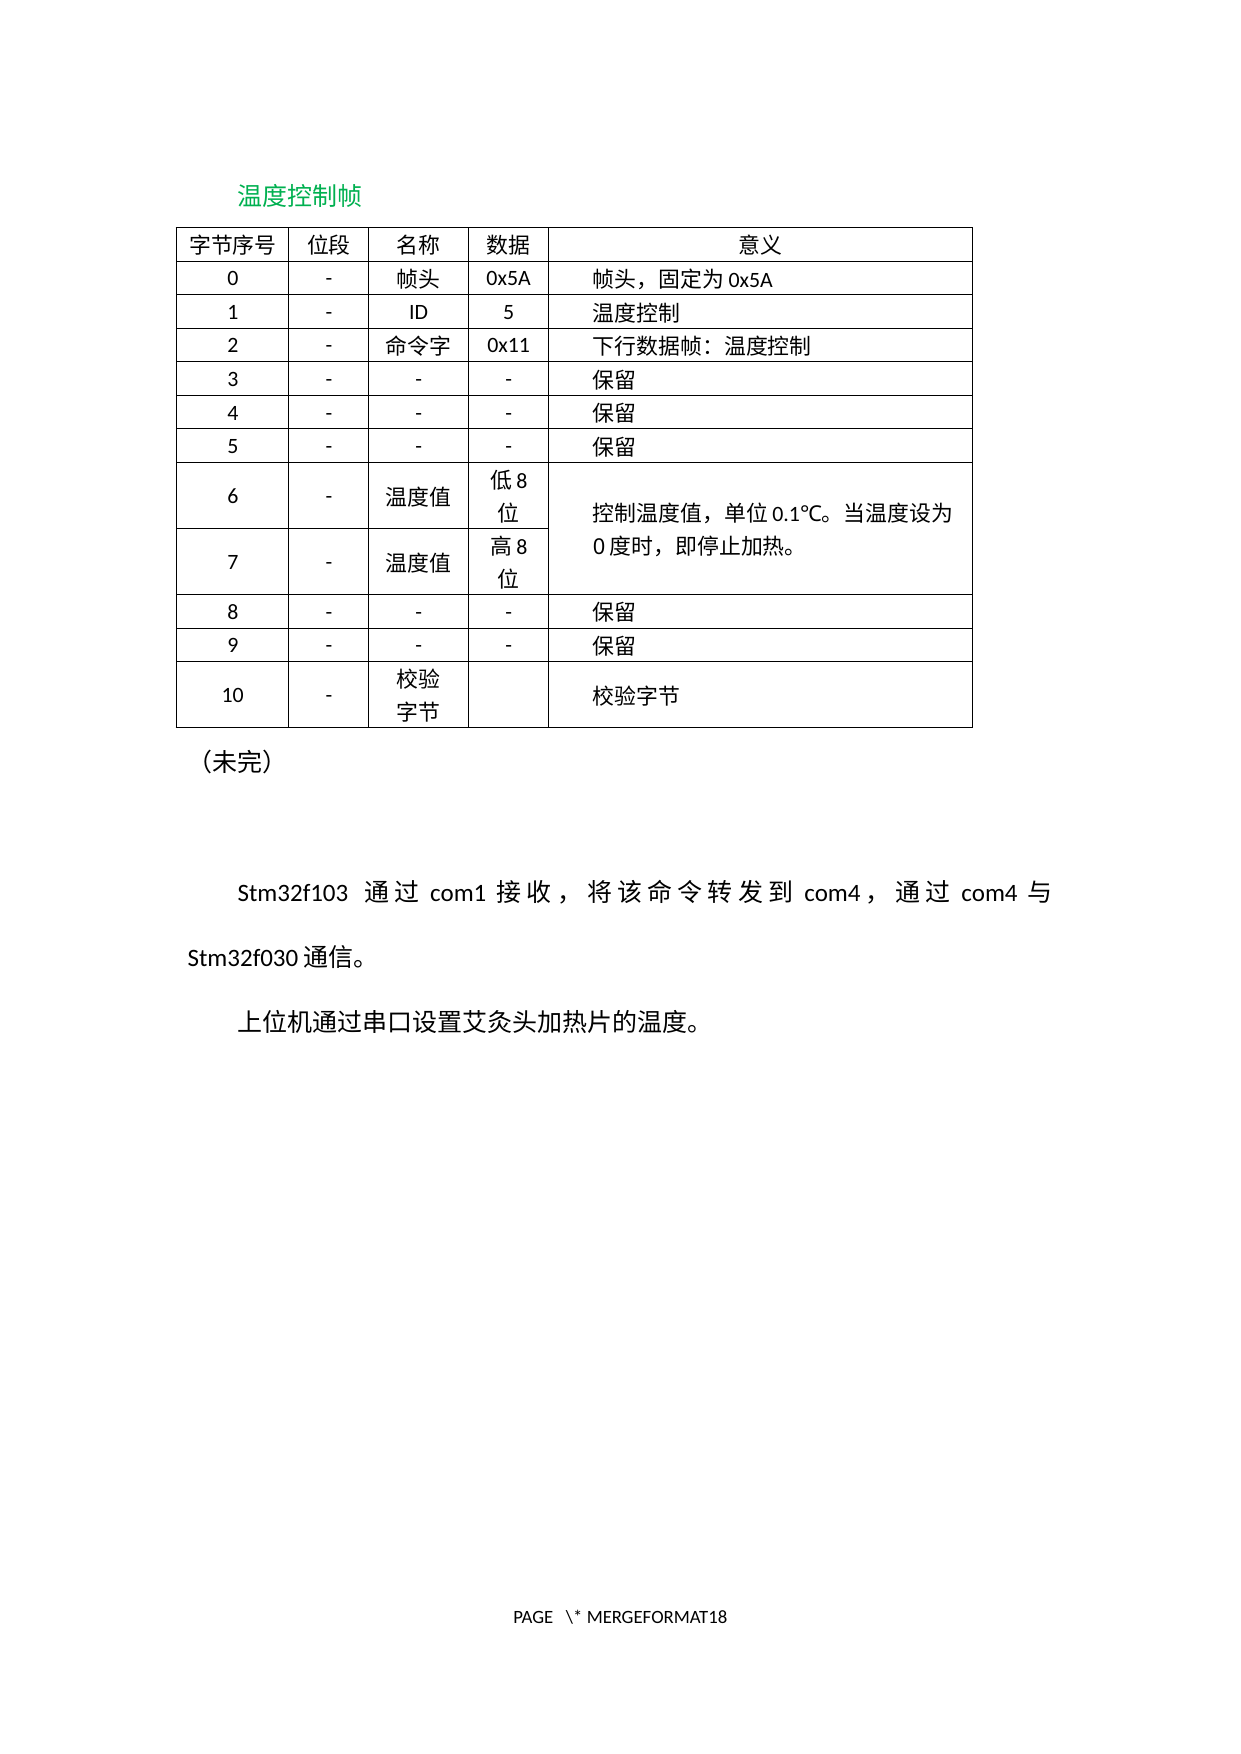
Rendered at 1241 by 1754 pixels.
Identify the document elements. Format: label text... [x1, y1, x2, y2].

table_cell - [369, 362, 468, 395]
text 温度控制帧 [187, 162, 1053, 227]
table_cell - [289, 463, 368, 528]
table_cell - [289, 529, 368, 594]
table_cell - [369, 629, 468, 661]
table_cell 帧头 [369, 262, 468, 294]
table_cell 保留 [549, 629, 972, 661]
table_cell - [469, 429, 548, 462]
table_cell 5 [177, 429, 288, 462]
table_cell 5 [469, 295, 548, 328]
table_cell 4 [177, 396, 288, 428]
table_cell - [469, 362, 548, 395]
table_cell 0x5A [469, 262, 548, 294]
table_header 意义 [549, 228, 972, 261]
table_cell - [469, 629, 548, 661]
table_cell - [469, 595, 548, 627]
table_cell - [289, 262, 368, 294]
table_cell 8 [177, 595, 288, 627]
table_cell 6 [177, 463, 288, 528]
table_cell - [289, 295, 368, 328]
text 上位机通过串口设置艾灸头加热片的温度。 [187, 988, 1053, 1053]
table_cell 7 [177, 529, 288, 594]
table_cell 高8位 [469, 529, 548, 594]
table_cell 0x11 [469, 329, 548, 361]
table_cell - [289, 362, 368, 395]
text （未完） [187, 728, 1053, 793]
table_cell - [289, 595, 368, 627]
table_cell 温度值 [369, 463, 468, 528]
table_cell 温度控制 [549, 295, 972, 328]
table_cell 3 [177, 362, 288, 395]
table_cell 温度值 [369, 529, 468, 594]
table_cell 帧头，固定为0x5A [549, 262, 972, 294]
table_cell 控制温度值，单位0.1℃。当温度设为0度时，即停止加热。 [549, 463, 972, 594]
table_cell 校验 字节 [369, 662, 468, 727]
table_cell [469, 662, 548, 727]
table_cell 保留 [549, 595, 972, 627]
table_header 位段 [289, 228, 368, 261]
table_cell - [369, 595, 468, 627]
table_cell - [289, 429, 368, 462]
table_cell 下行数据帧：温度控制 [549, 329, 972, 361]
table_header 名称 [369, 228, 468, 261]
table_cell 低8位 [469, 463, 548, 528]
table_cell - [369, 429, 468, 462]
table_cell 2 [177, 329, 288, 361]
table_cell - [369, 396, 468, 428]
table_cell - [289, 629, 368, 661]
table_cell 保留 [549, 362, 972, 395]
table_cell 10 [177, 662, 288, 727]
table_header 数据 [469, 228, 548, 261]
table_cell 9 [177, 629, 288, 661]
table_cell - [289, 329, 368, 361]
text Stm32f103 通过com1接收，将该命令转发到com4，通过com4与Stm32f030通信。 [187, 858, 1053, 988]
table_cell 1 [177, 295, 288, 328]
table_cell ID [369, 295, 468, 328]
table_cell 0 [177, 262, 288, 294]
table_cell 命令字 [369, 329, 468, 361]
table_cell 保留 [549, 429, 972, 462]
table_cell - [289, 662, 368, 727]
table_cell - [289, 396, 368, 428]
table_header 字节序号 [177, 228, 288, 261]
table_cell 保留 [549, 396, 972, 428]
table_cell - [469, 396, 548, 428]
table_cell 校验字节 [549, 662, 972, 727]
